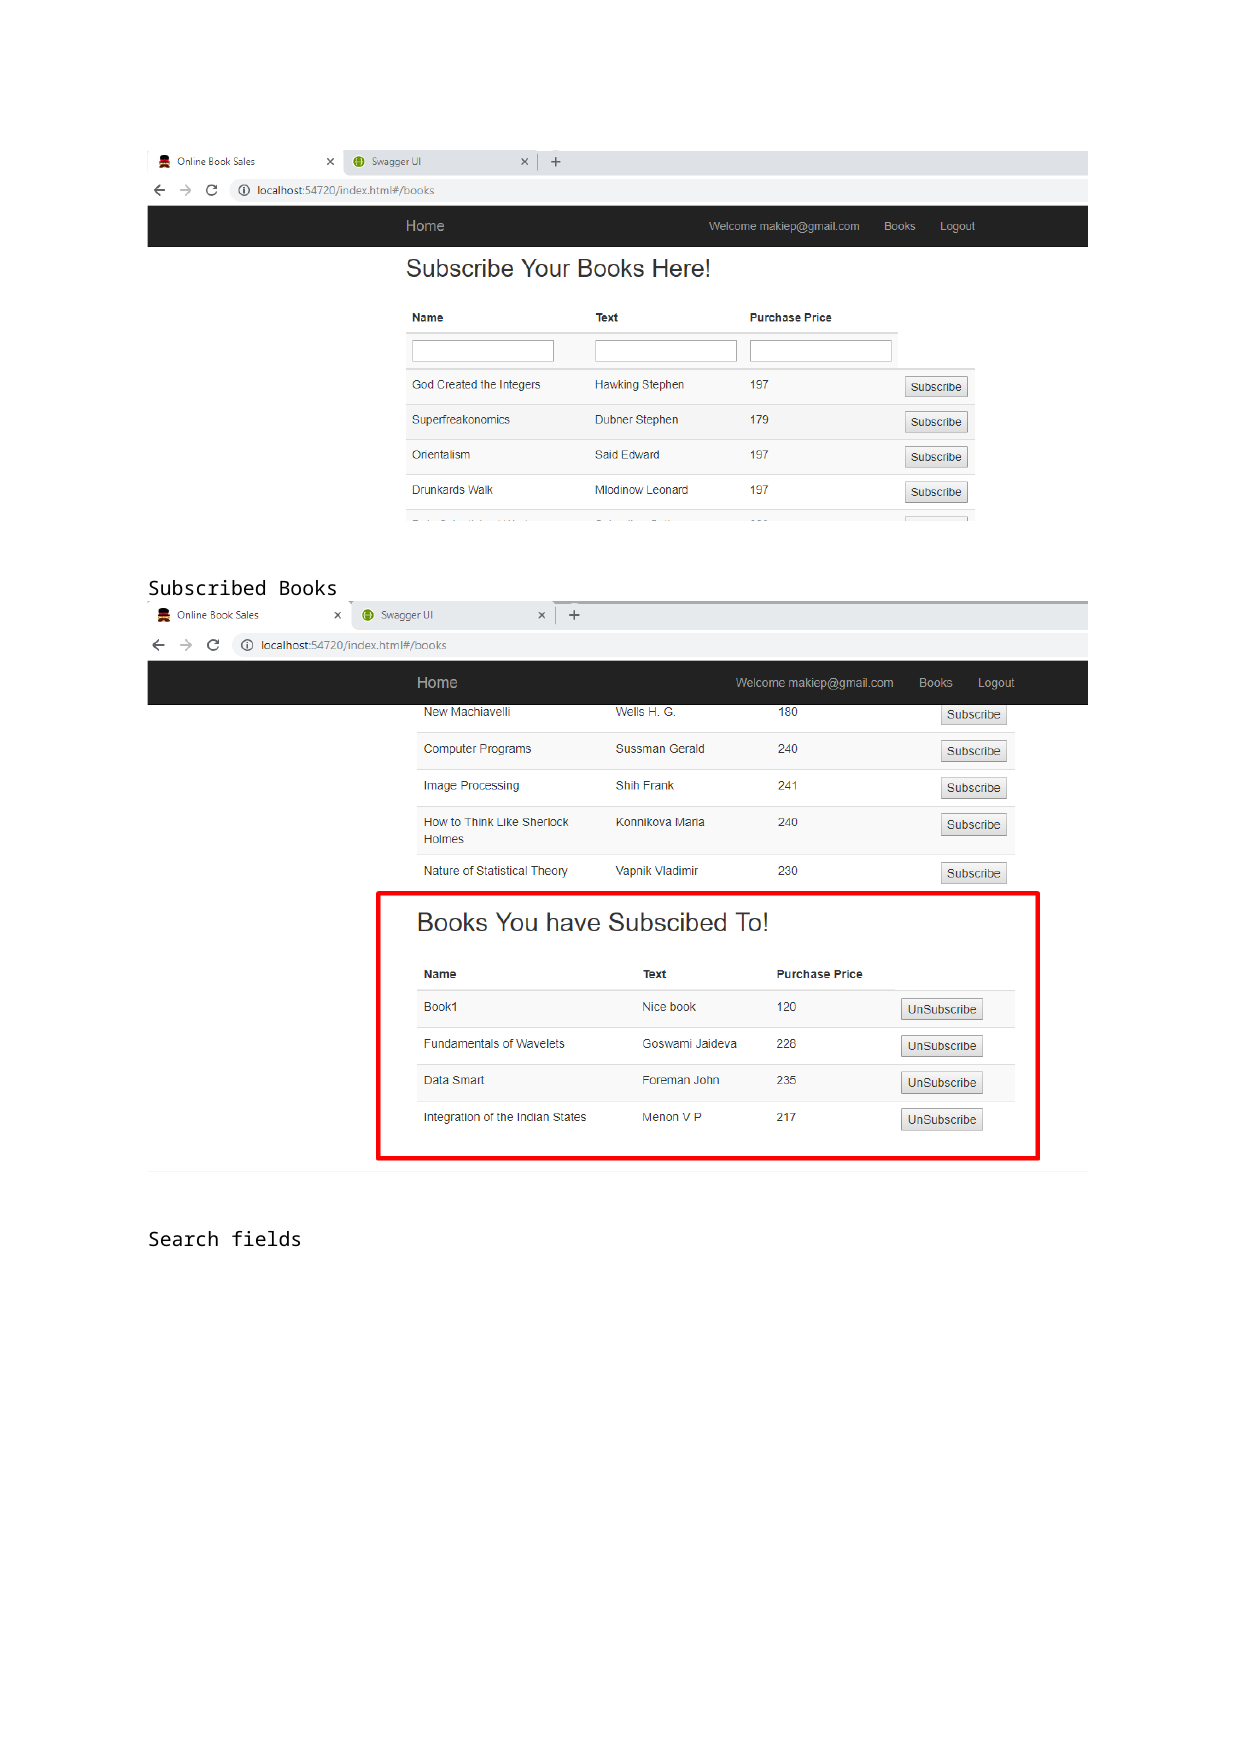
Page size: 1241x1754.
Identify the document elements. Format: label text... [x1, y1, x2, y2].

text Search fields [148, 1225, 1090, 1252]
text Subscribed Books [148, 574, 1090, 601]
picture [147, 601, 1088, 1172]
picture [147, 150, 1088, 521]
